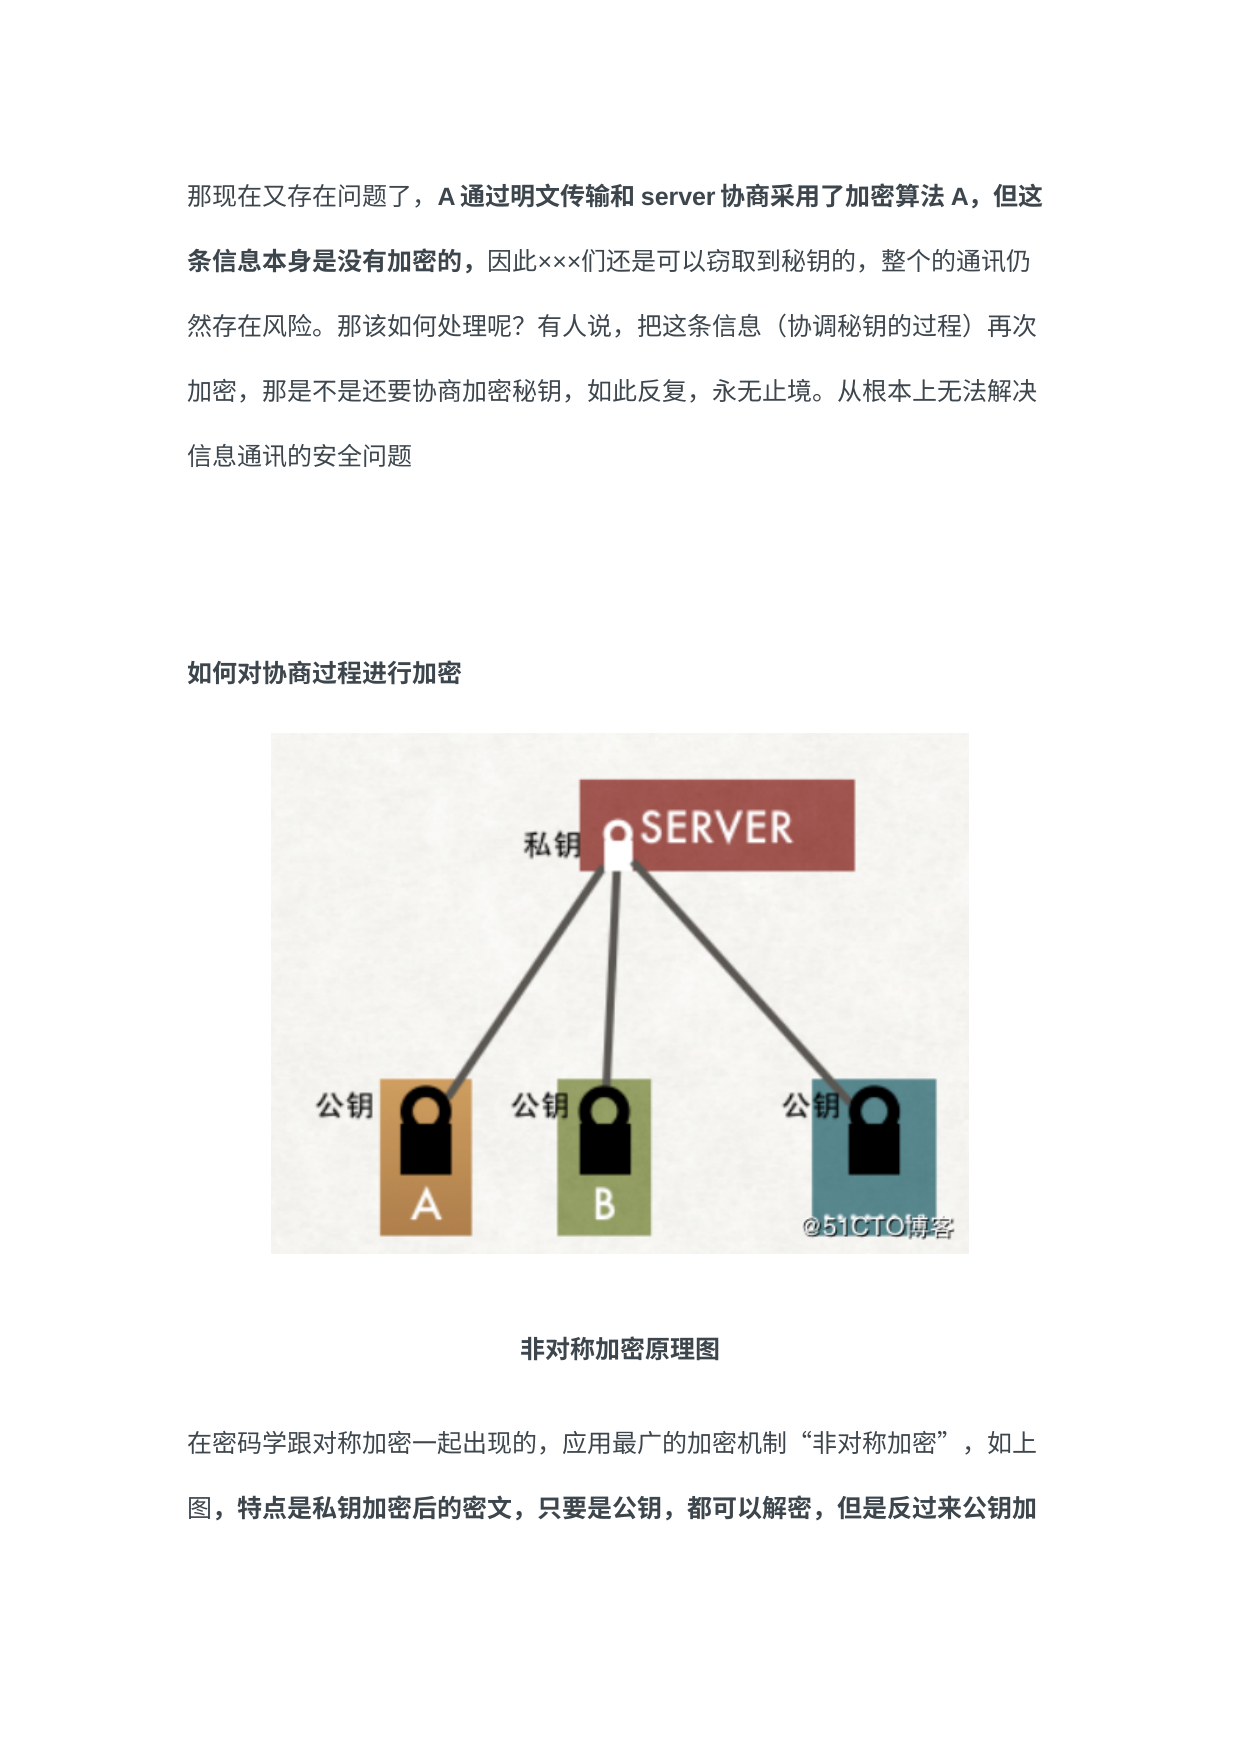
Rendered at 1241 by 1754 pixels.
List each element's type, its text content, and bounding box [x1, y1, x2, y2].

picture [271, 733, 969, 1254]
text 非对称加密原理图 [187, 1315, 1053, 1380]
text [187, 1409, 1053, 1539]
text 那现在又存在问题了，A通过明文传输和server协商采用了加密算法A，但这条信息本身是没有加密的，因此×××们还是可以窃取到秘钥的，整个的通讯仍然存在风险。那该如何处理呢？有人说，把这条信息（协调秘钥的过程）再次加密，那是不是还要协商加密秘钥，如此反复，永无止境。从根本上无法解决信息通讯的安全问题 [187, 162, 1053, 487]
text 如何对协商过程进行加密 [187, 639, 1053, 704]
